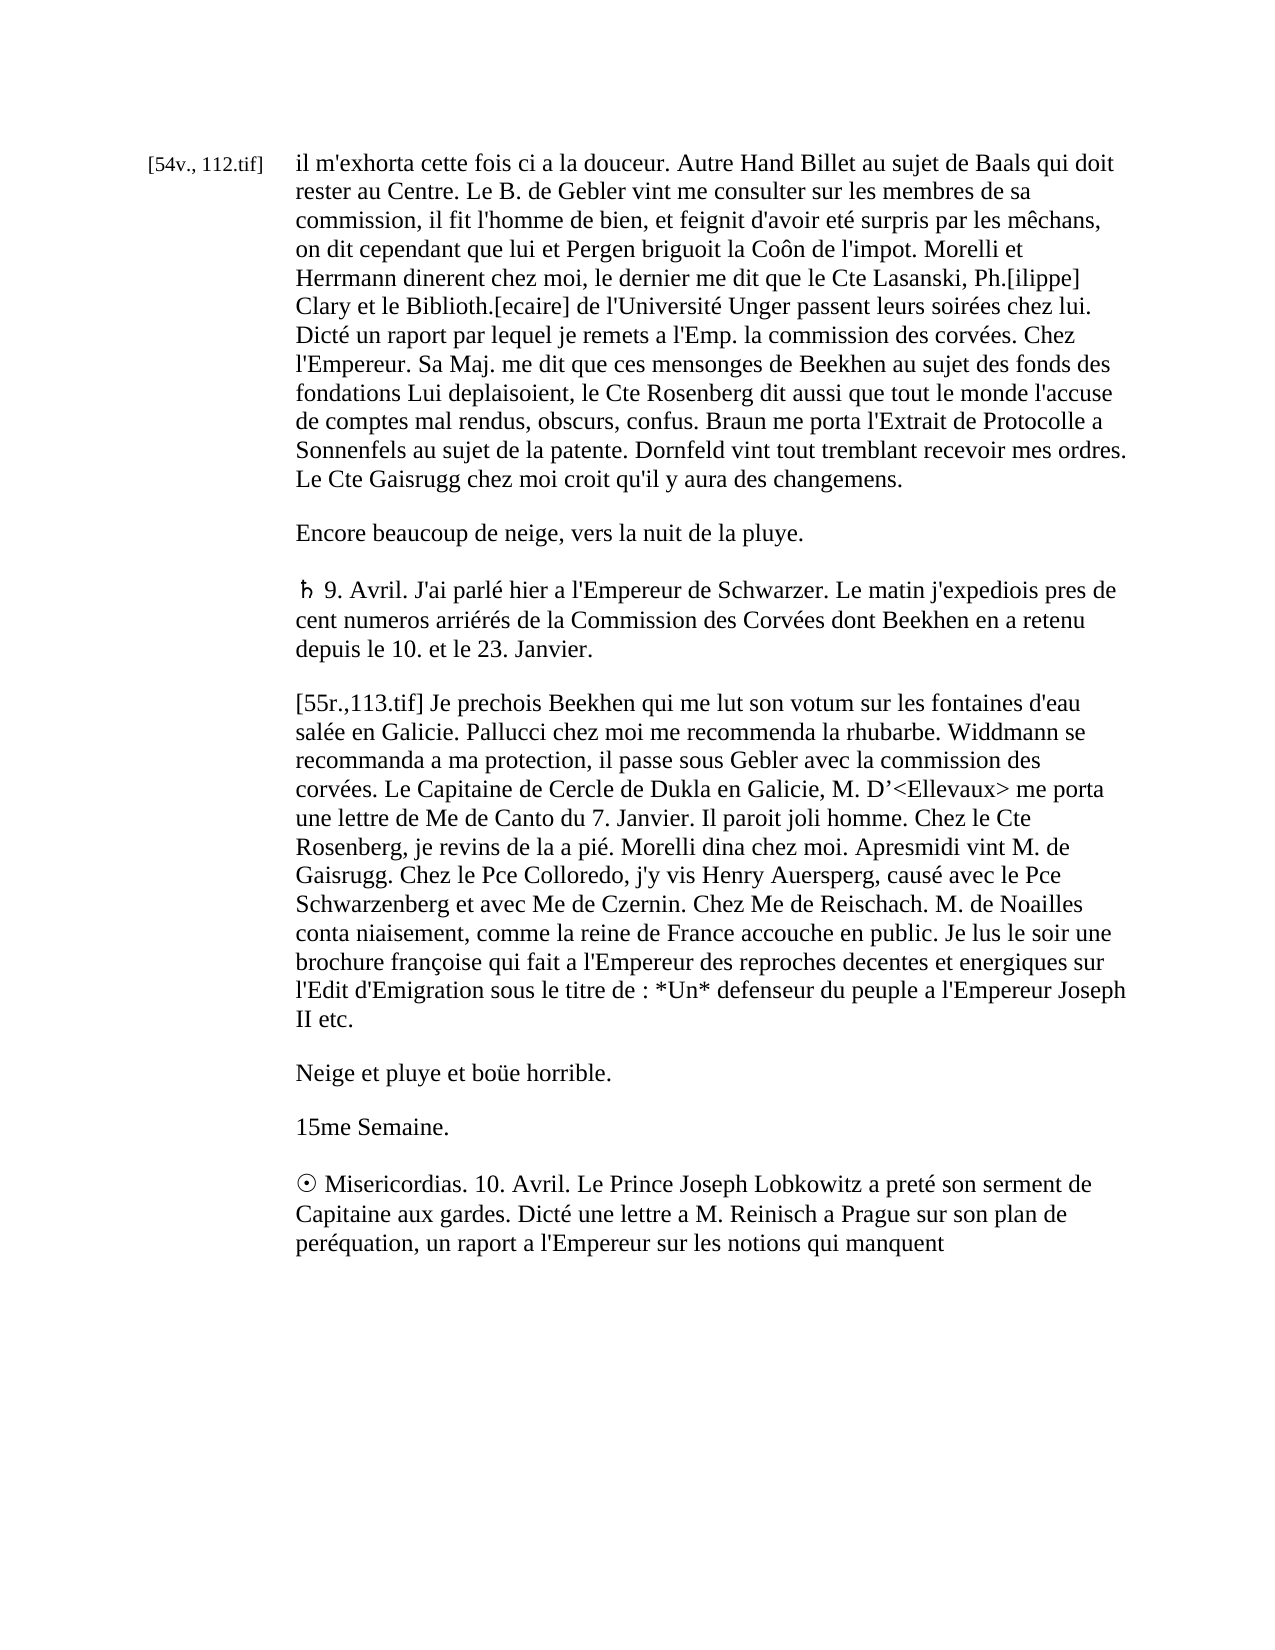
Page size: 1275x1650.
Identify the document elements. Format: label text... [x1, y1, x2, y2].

text Neige et pluye et boüe horrible. [295, 1058, 1127, 1087]
text ☉ Misericordias. 10. Avril. Le Prince Joseph Lobkowitz a preté son serment de Capitaine aux gardes. Dicté une lettre a M. Reinisch a Prague sur son plan de peréquation, un raport a l'Empereur sur les notions qui manquent [295, 1165, 1127, 1257]
text [55r.,113.tif] Je prechois Beekhen qui me lut son votum sur les fontaines d'eau salée en Galicie. Pallucci chez moi me recommenda la rhubarbe. Widdmann se recommanda a ma protection, il passe sous Gebler avec la commission des corvées. Le Capitaine de Cercle de Dukla en Galicie, M. D’<Ellevaux> me porta une lettre de Me de Canto du 7. Janvier. Il paroit joli homme. Chez le Cte Rosenberg, je revins de la a pié. Morelli dina chez moi. Apresmidi vint M. de Gaisrugg. Chez le Pce Colloredo, j'y vis Henry Auersperg, causé avec le Pce Schwarzenberg et avec Me de Czernin. Chez Me de Reischach. M. de Noailles conta niaisement, comme la reine de France accouche en public. Je lus le soir une brochure françoise qui fait a l'Empereur des reproches decentes et energiques sur l'Edit d'Emigration sous le titre de : *Un* defenseur du peuple a l'Empereur Joseph II etc. [295, 688, 1127, 1033]
text ♄ 9. Avril. J'ai parlé hier a l'Empereur de Schwarzer. Le matin j'expediois pres de cent numeros arriérés de la Commission des Corvées dont Beekhen en a retenu depuis le 10. et le 23. Janvier. [295, 571, 1127, 663]
text [54v., 112.tif] il m'exhorta cette fois ci a la douceur. Autre Hand Billet au sujet de Baals qui doit rester au Centre. Le B. de Gebler vint me consulter sur les membres de sa commission, il fit l'homme de bien, et feignit d'avoir eté surpris par les mêchans, on dit cependant que lui et Pergen briguoit la Coôn de l'impot. Morelli et Herrmann dinerent chez moi, le dernier me dit que le Cte Lasanski, Ph.[ilippe] Clary et le Biblioth.[ecaire] de l'Université Unger passent leurs soirées chez lui. Dicté un raport par lequel je remets a l'Emp. la commission des corvées. Chez l'Empereur. Sa Maj. me dit que ces mensonges de Beekhen au sujet des fonds des fondations Lui deplaisoient, le Cte Rosenberg dit aussi que tout le monde l'accuse de comptes mal rendus, obscurs, confus. Braun me porta l'Extrait de Protocolle a Sonnenfels au sujet de la patente. Dornfeld vint tout tremblant recevoir mes ordres. Le Cte Gaisrugg chez moi croit qu'il y aura des changemens. [148, 148, 1127, 493]
text 15me Semaine. [295, 1112, 1127, 1140]
text Encore beaucoup de neige, vers la nuit de la pluye. [295, 518, 1127, 546]
